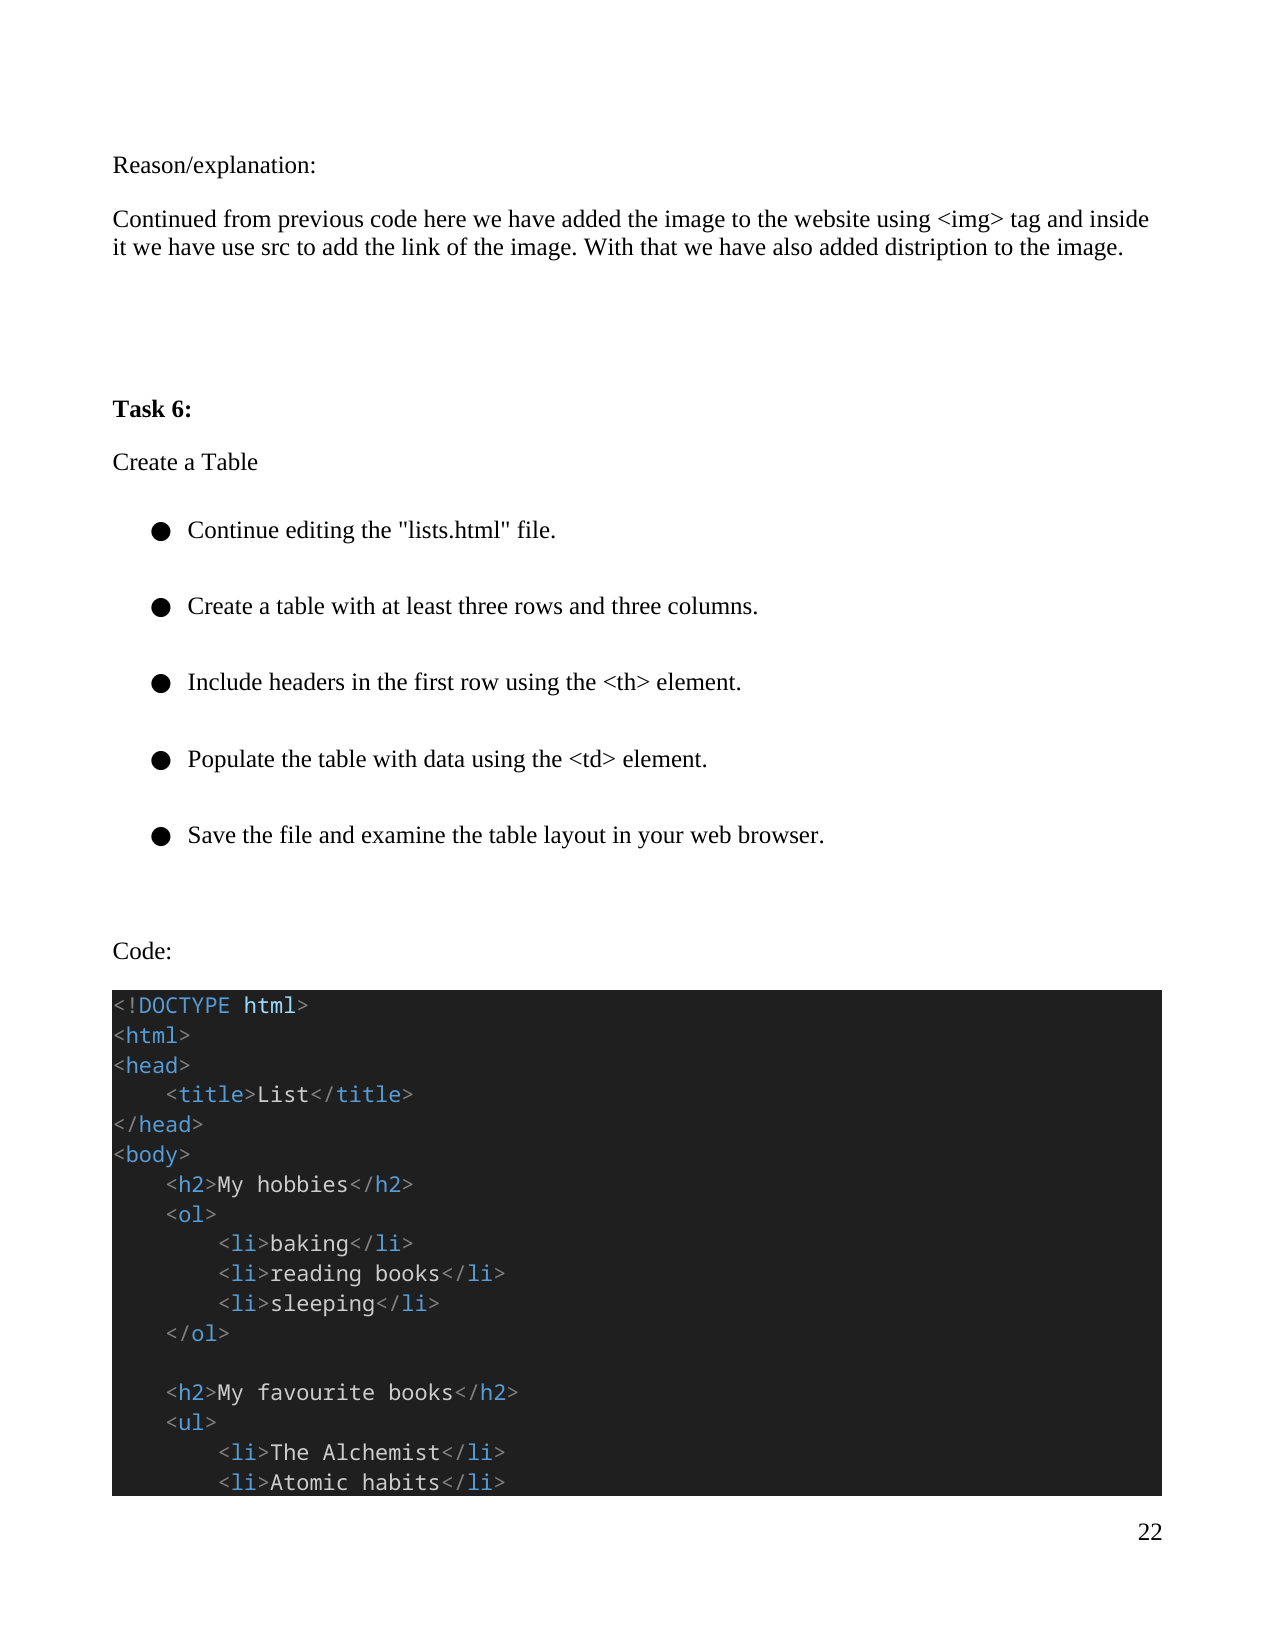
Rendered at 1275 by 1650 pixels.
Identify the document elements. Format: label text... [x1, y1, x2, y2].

text <head> [112, 1049, 1162, 1079]
text <li>sleeping</li> [112, 1288, 1162, 1318]
list Save the file and examine the table layout in your web browser. [150, 806, 1162, 857]
text Create a Table [112, 447, 1162, 476]
text <li>baking</li> [112, 1228, 1162, 1258]
text <li>Atomic habits</li> [112, 1467, 1162, 1496]
text <li>reading books</li> [112, 1258, 1162, 1288]
text <body> [112, 1139, 1162, 1169]
text </head> [112, 1109, 1162, 1139]
text Reason/explanation: [112, 150, 1162, 179]
text <li>The Alchemist</li> [112, 1437, 1162, 1467]
text Code: [112, 936, 1162, 965]
text </ol> [112, 1318, 1162, 1347]
list Continue editing the "lists.html" file. [150, 501, 1162, 552]
text Continued from previous code here we have added the image to the website using <img> tag and inside it we have use src to add the link of the image. With that we have also added distription to the image. [112, 204, 1162, 261]
text <html> [112, 1020, 1162, 1049]
text <h2>My favourite books</h2> [112, 1377, 1162, 1407]
text Task 6: [112, 394, 1162, 422]
text <h2>My hobbies</h2> [112, 1169, 1162, 1198]
text <!DOCTYPE html> [112, 990, 1162, 1020]
text <ol> [112, 1198, 1162, 1228]
text <ul> [112, 1407, 1162, 1437]
list Include headers in the first row using the <th> element. [150, 654, 1162, 705]
list Populate the table with data using the <td> element. [150, 730, 1162, 781]
text <title>List</title> [112, 1079, 1162, 1109]
list Create a table with at least three rows and three columns. [150, 577, 1162, 629]
